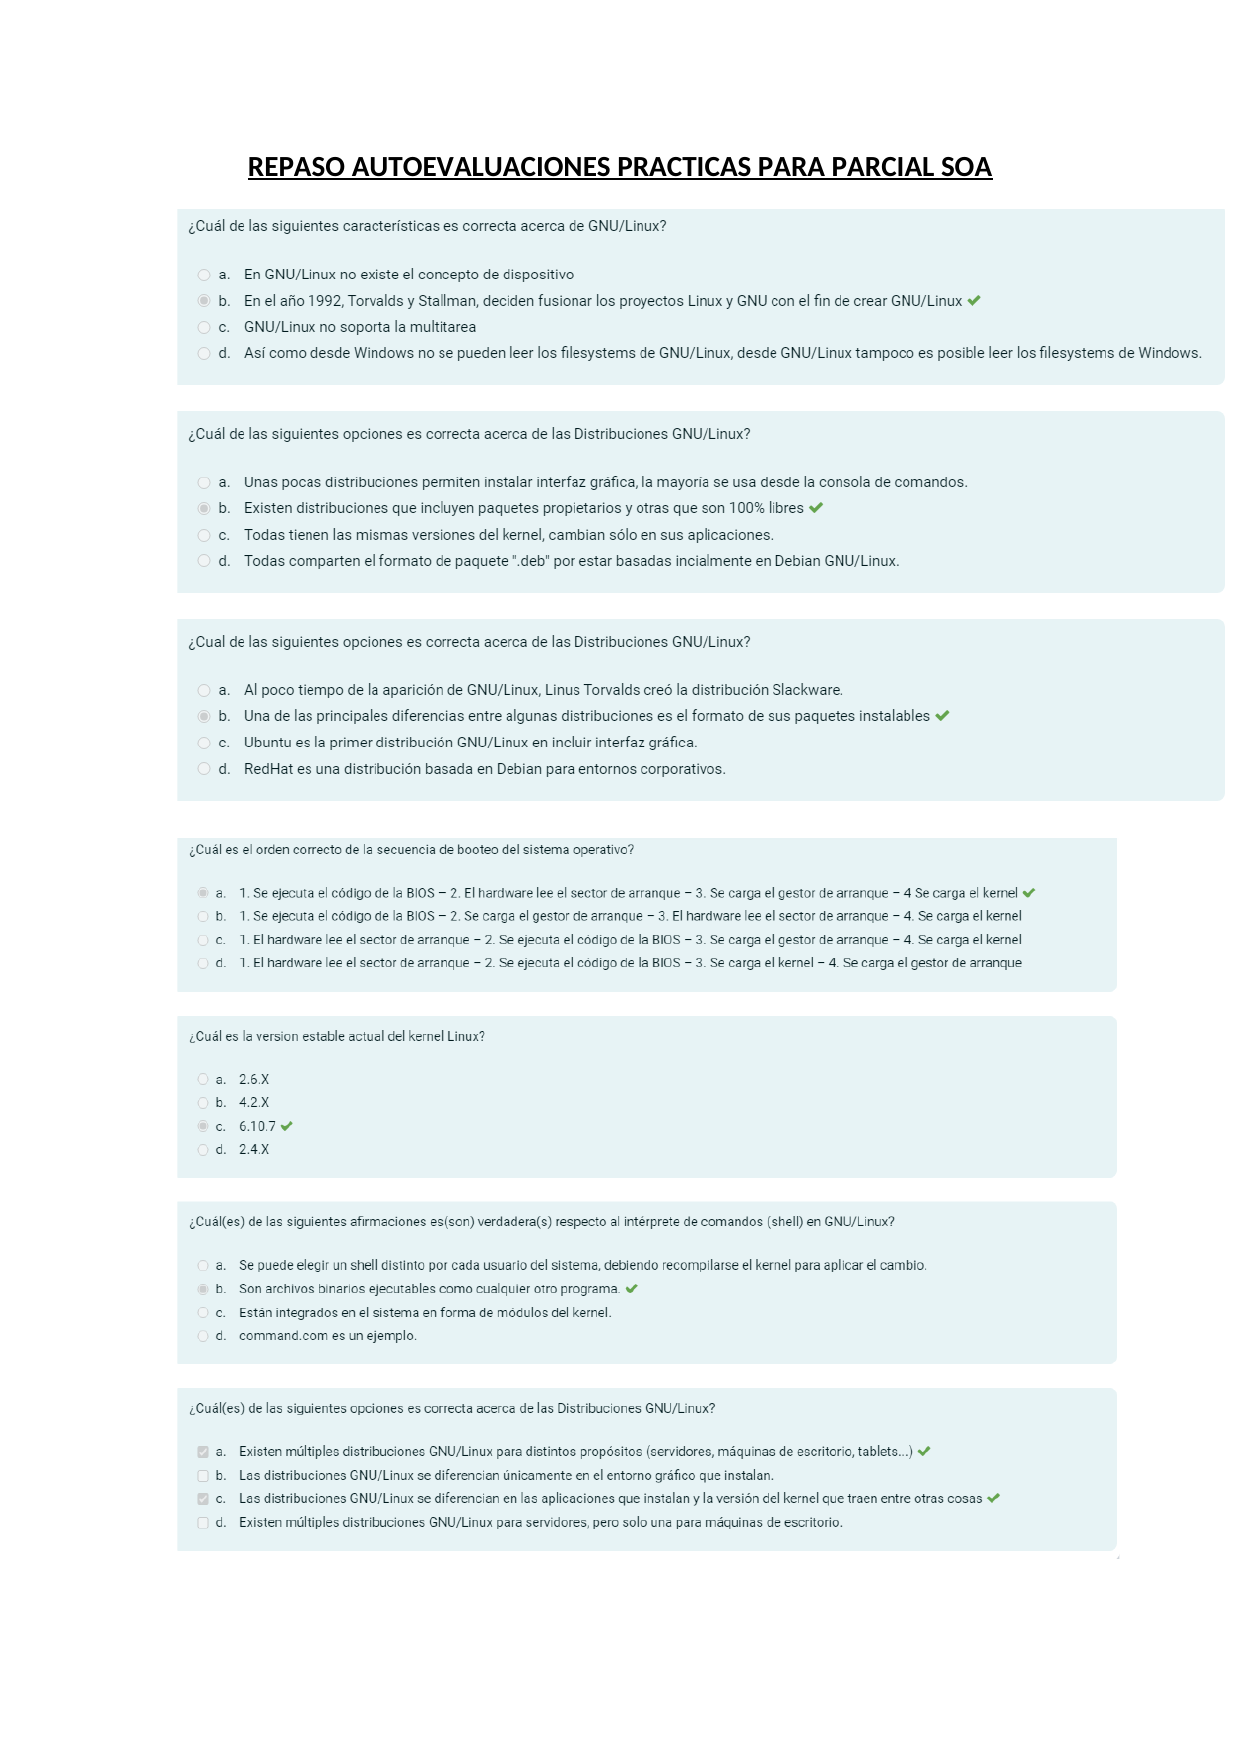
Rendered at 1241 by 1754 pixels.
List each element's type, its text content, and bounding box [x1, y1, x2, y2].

picture [177, 209, 1238, 813]
text REPASO AUTOEVALUACIONES PRACTICAS PARA PARCIAL SOA [177, 148, 1063, 183]
picture [177, 838, 1120, 1559]
